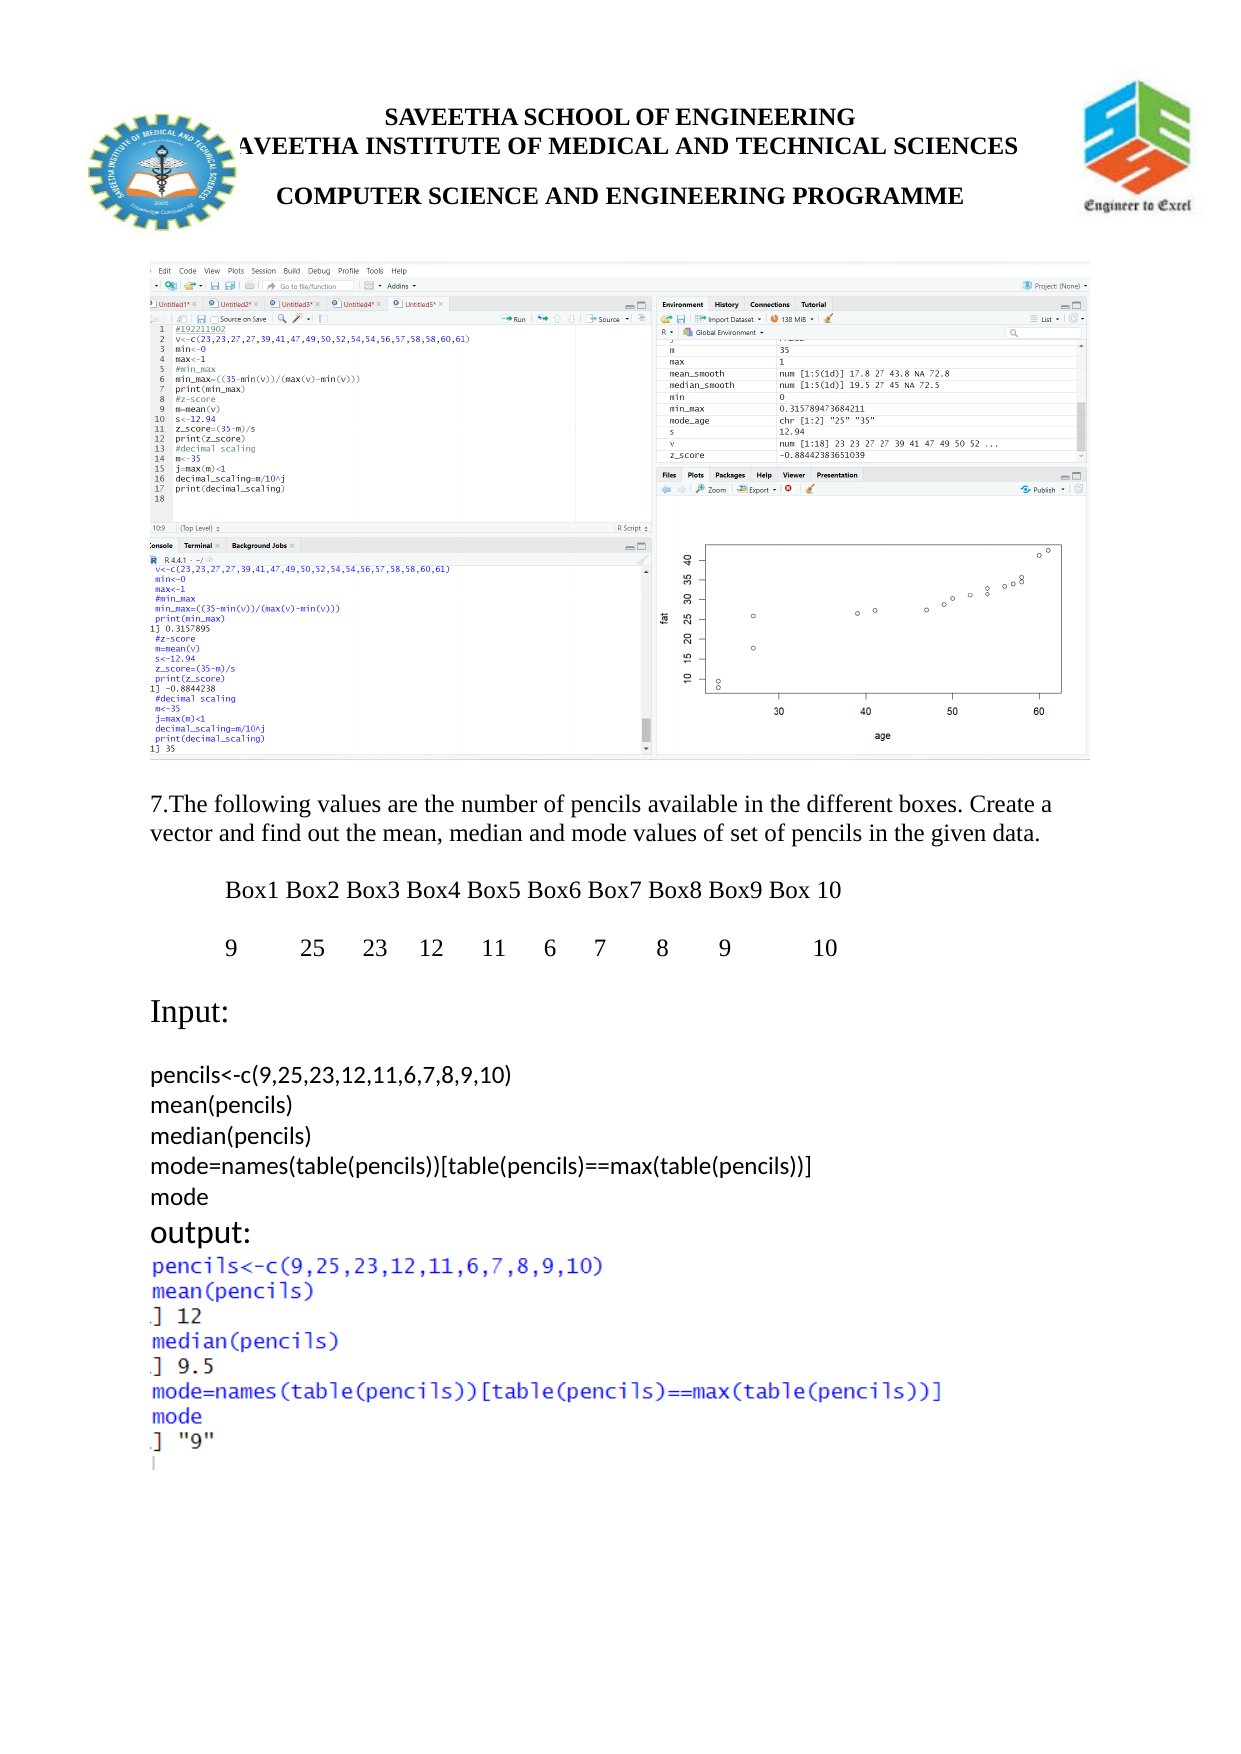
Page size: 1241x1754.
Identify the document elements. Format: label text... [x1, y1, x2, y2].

text 7.The following values are the number of pencils available in the different boxes. Create a vector and find out the mean, median and mode values of set of pencils in the given data. [150, 789, 1090, 846]
text output: [150, 1211, 1090, 1252]
text Box1 Box2 Box3 Box4 Box5 Box6 Box7 Box8 Box9 Box 10 [225, 876, 1090, 904]
text 9 25 23 12 11 6 7 8 9 10 [225, 933, 1090, 962]
text mode=names(table(pencils))[table(pencils)==max(table(pencils))] [150, 1150, 1090, 1181]
text Input: [150, 991, 1090, 1030]
picture [1064, 70, 1211, 221]
text pencils<-c(9,25,23,12,11,6,7,8,9,10) [150, 1059, 1090, 1089]
picture [82, 110, 241, 235]
picture [150, 1252, 965, 1470]
text median(pencils) [150, 1120, 1090, 1150]
picture [150, 261, 1091, 760]
text mean(pencils) [150, 1089, 1090, 1120]
text mode [150, 1181, 1090, 1211]
